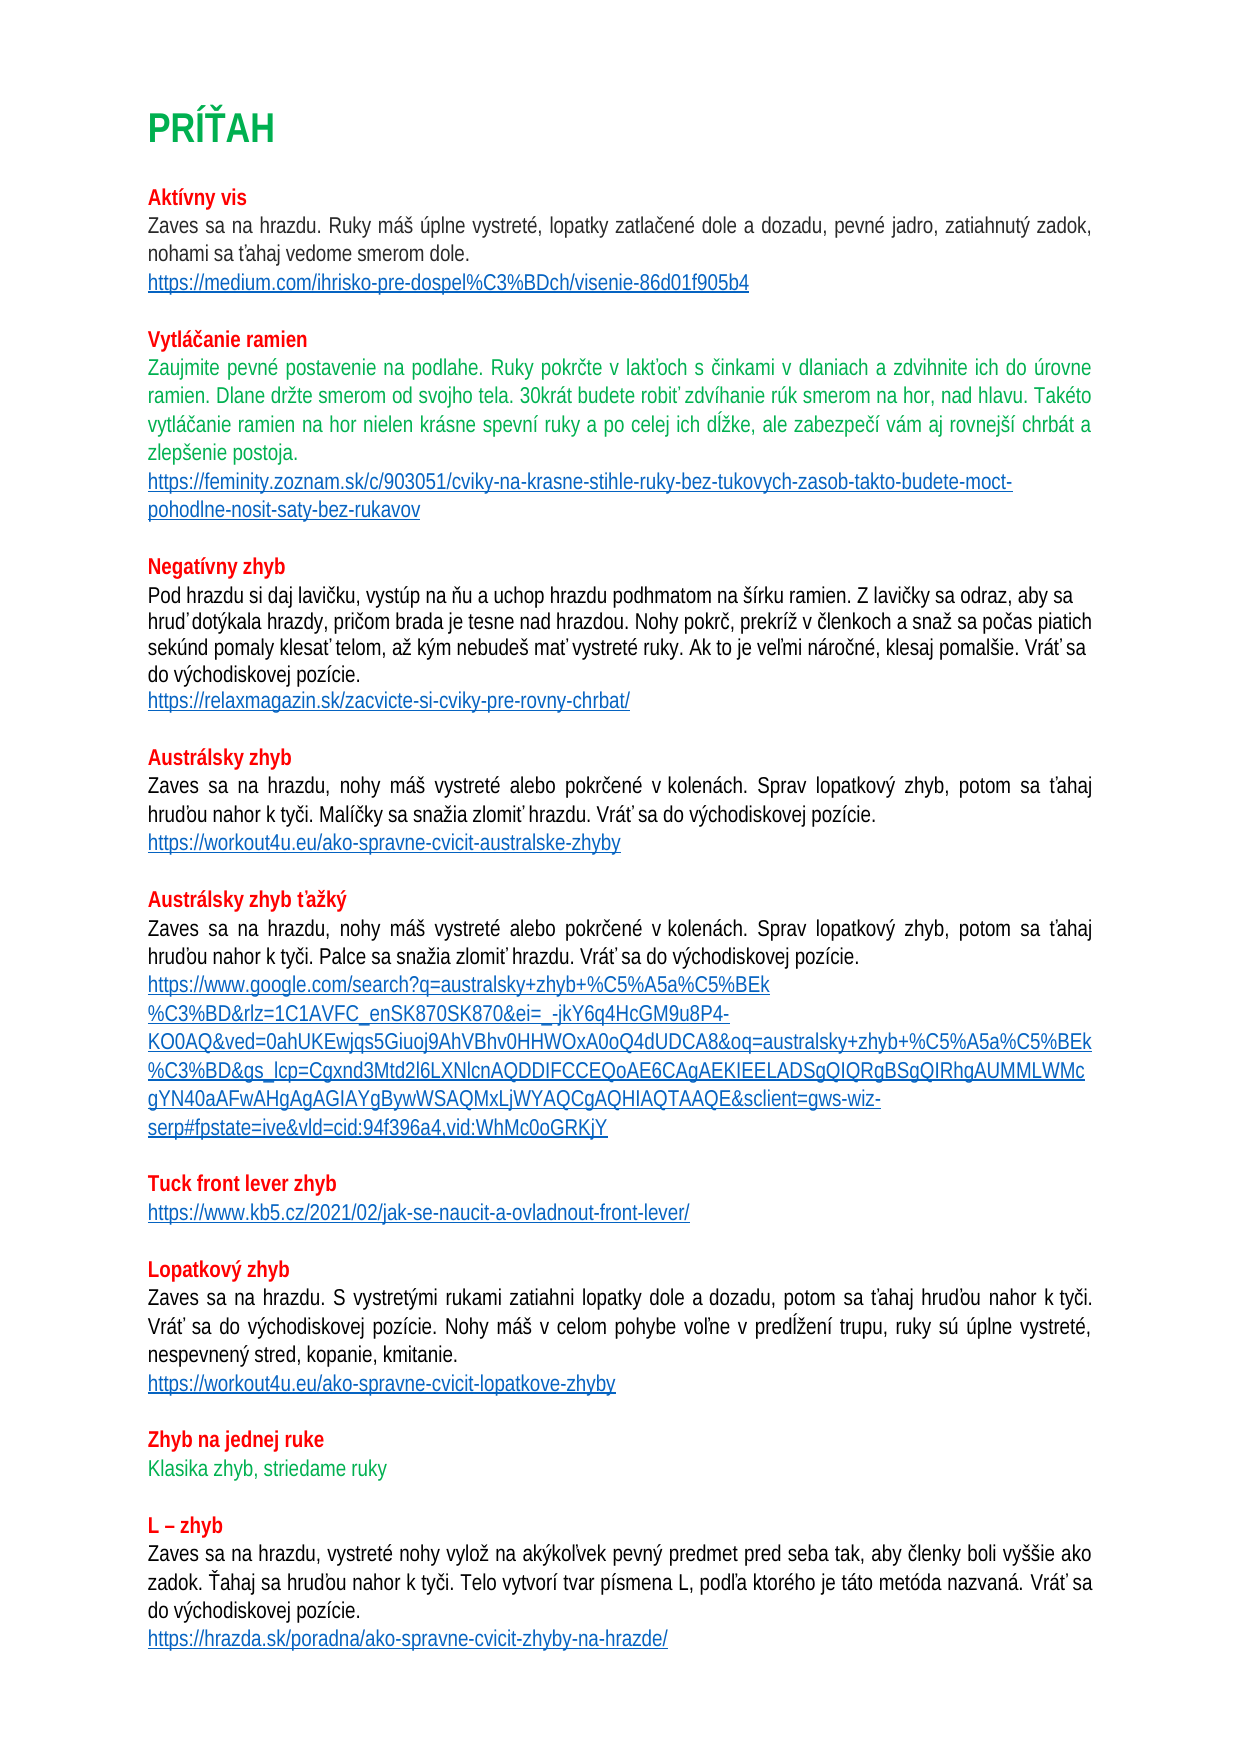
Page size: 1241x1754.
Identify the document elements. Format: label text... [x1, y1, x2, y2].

text Zaves sa na hrazdu, nohy máš vystreté alebo pokrčené v kolenách. Sprav lopatkový zhyb, potom sa ťahaj hruďou nahor k tyči. Palce sa snažia zlomiť hrazdu. Vráť sa do východiskovej pozície. [148, 914, 1093, 969]
text Zaves sa na hrazdu. Ruky máš úplne vystreté, lopatky zatlačené dole a dozadu, pevné jadro, zatiahnutý zadok, nohami sa ťahaj vedome smerom dole. [148, 212, 1093, 267]
text https://medium.com/ihrisko-pre-dospel%C3%BDch/visenie-86d01f905b4 [148, 269, 1093, 295]
text PRÍŤAH [148, 103, 1093, 151]
text Tuck front lever zhyb [148, 1170, 1093, 1197]
text Negatívny zhyb [148, 553, 1093, 579]
text https://feminity.zoznam.sk/c/903051/cviky-na-krasne-stihle-ruky-bez-tukovych-zasob-takto-budete-moct-pohodlne-nosit-saty-bez-rukavov [148, 468, 1093, 523]
text Klasika zhyb, striedame ruky [148, 1455, 1093, 1481]
text https://www.kb5.cz/2021/02/jak-se-naucit-a-ovladnout-front-lever/ [148, 1199, 1093, 1225]
text Austrálsky zhyb [148, 744, 1093, 770]
text https://workout4u.eu/ako-spravne-cvicit-australske-zhyby [148, 829, 1093, 856]
text Aktívny vis [148, 183, 1093, 210]
text https://relaxmagazin.sk/zacvicte-si-cviky-pre-rovny-chrbat/ [148, 687, 1093, 713]
text https://www.google.com/search?q=australsky+zhyb+%C5%A5a%C5%BEk%C3%BD&rlz=1C1AVFC_enSK870SK870&ei=_-jkY6q4HcGM9u8P4-KO0AQ&ved=0ahUKEwjqs5Giuoj9AhVBhv0HHWOxA0oQ4dUDCA8&oq=australsky+zhyb+%C5%A5a%C5%BEk%C3%BD&gs_lcp=Cgxnd3Mtd2l6LXNlcnAQDDIFCCEQoAE6CAgAEKIEELADSgQIQRgBSgQIRhgAUMMLWMcgYN40aAFwAHgAgAGIAYgBywWSAQMxLjWYAQCgAQHIAQTAAQE&sclient=gws-wiz-serp#fpstate=ive&vld=cid:94f396a4,vid:WhMc0oGRKjY [148, 971, 1093, 1140]
text Lopatkový zhyb [148, 1256, 1093, 1282]
text Vytláčanie ramien [148, 326, 1093, 352]
text Zhyb na jednej ruke [148, 1426, 1093, 1453]
text https://workout4u.eu/ako-spravne-cvicit-lopatkove-zhyby [148, 1369, 1093, 1396]
text Zaujmite pevné postavenie na podlahe. Ruky pokrčte v lakťoch s činkami v dlaniach a zdvihnite ich do úrovne ramien. Dlane držte smerom od svojho tela. 30krát budete robiť zdvíhanie rúk smerom na hor, nad hlavu. Takéto vytláčanie ramien na hor nielen krásne spevní ruky a po celej ich dĺžke, ale zabezpečí vám aj rovnejší chrbát a zlepšenie postoja. [148, 354, 1093, 466]
text Zaves sa na hrazdu, nohy máš vystreté alebo pokrčené v kolenách. Sprav lopatkový zhyb, potom sa ťahaj hruďou nahor k tyči. Malíčky sa snažia zlomiť hrazdu. Vráť sa do východiskovej pozície. [148, 772, 1093, 827]
text Pod hrazdu si daj lavičku, vystúp na ňu a uchop hrazdu podhmatom na šírku ramien. Z lavičky sa odraz, aby sa hruď dotýkala hrazdy, pričom brada je tesne nad hrazdou. Nohy pokrč, prekríž v členkoch a snaž sa počas piatich sekúnd pomaly klesať telom, až kým nebudeš mať vystreté ruky. Ak to je veľmi náročné, klesaj pomalšie. Vráť sa do východiskovej pozície. [148, 582, 1093, 687]
text Zaves sa na hrazdu. S vystretými rukami zatiahni lopatky dole a dozadu, potom sa ťahaj hruďou nahor k tyči. Vráť sa do východiskovej pozície. Nohy máš v celom pohybe voľne v predĺžení trupu, ruky sú úplne vystreté, nespevnený stred, kopanie, kmitanie. [148, 1339, 1093, 1367]
text L – zhyb [148, 1512, 1093, 1538]
text Austrálsky zhyb ťažký [148, 886, 1093, 912]
text https://hrazda.sk/poradna/ako-spravne-cvicit-zhyby-na-hrazde/ [148, 1625, 1093, 1652]
